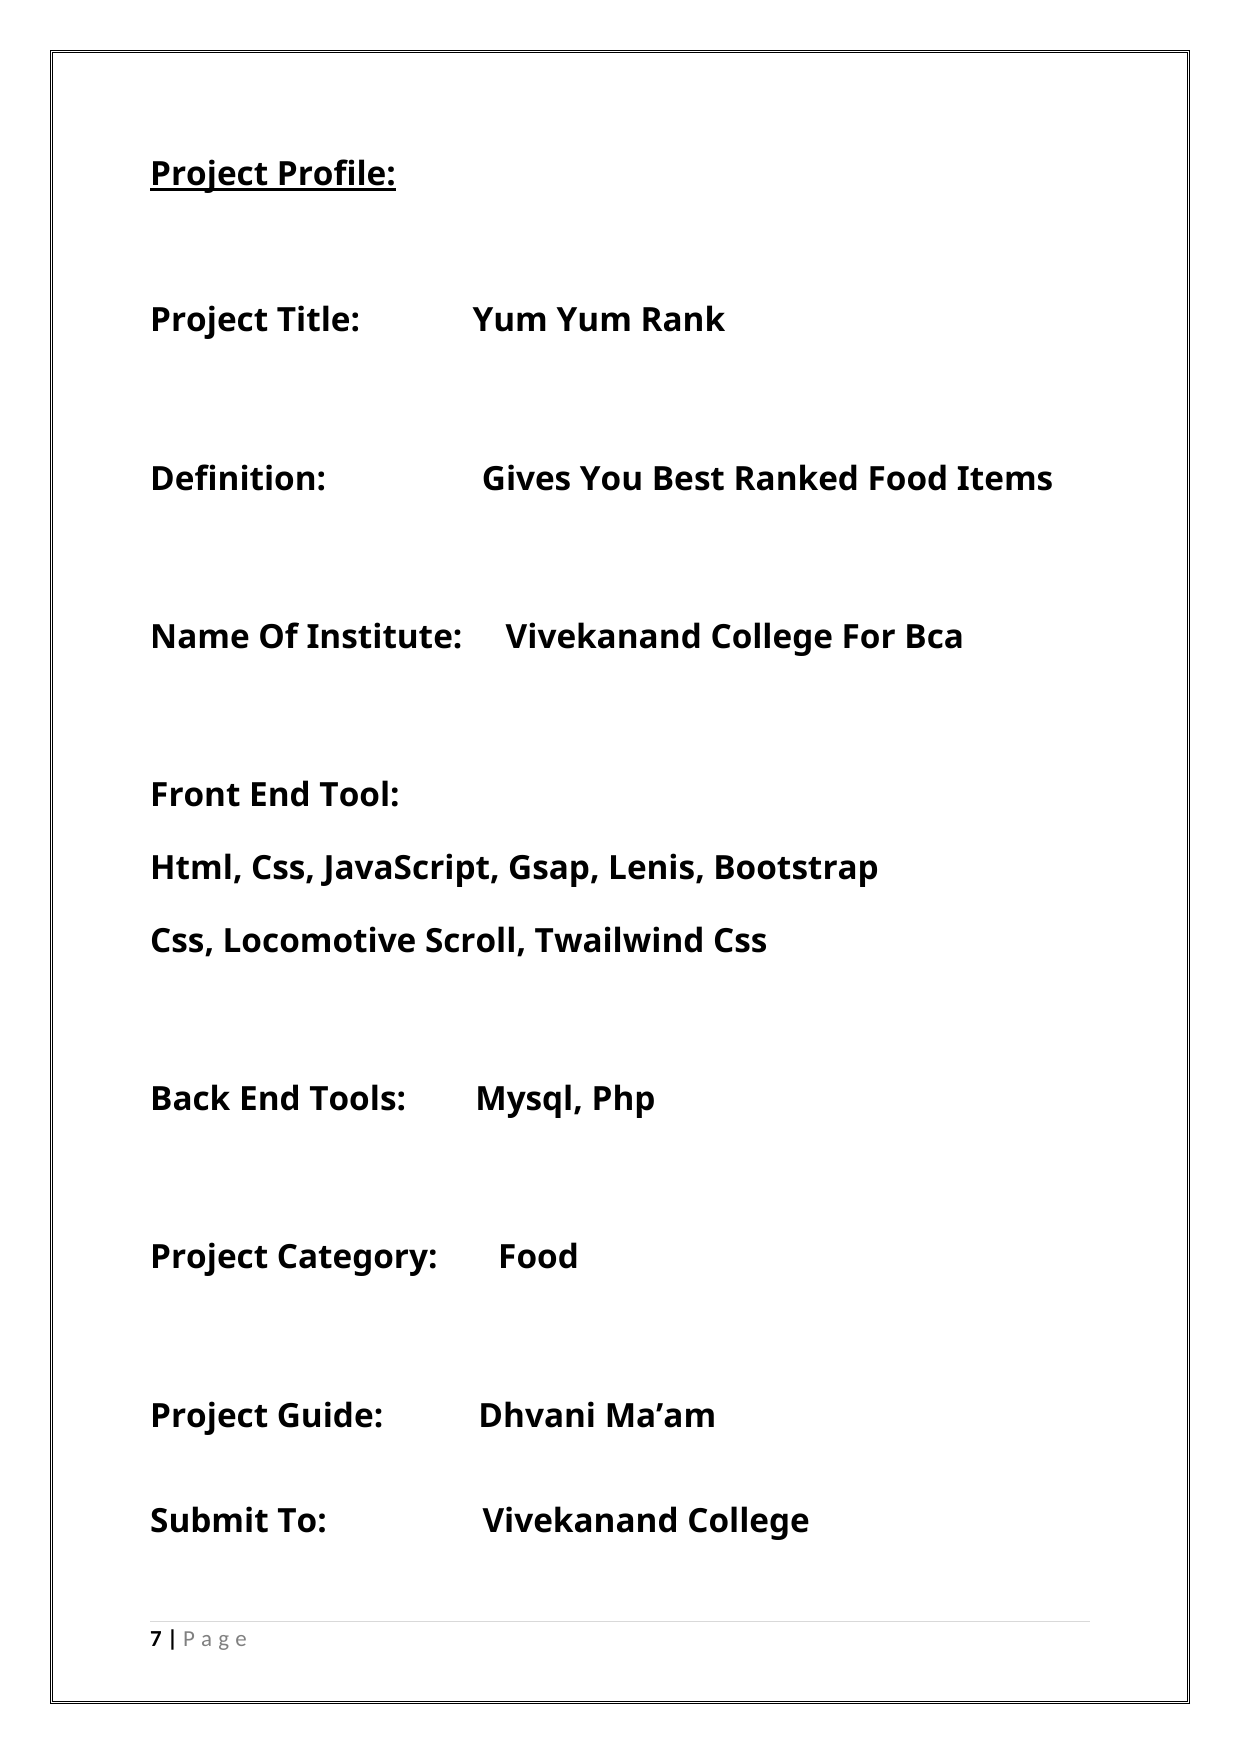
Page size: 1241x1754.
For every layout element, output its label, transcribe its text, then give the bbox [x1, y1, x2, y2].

subtitle Project Category: Food [150, 1233, 1090, 1279]
subtitle Project Title: Yum Yum Rank [150, 296, 1090, 341]
subtitle Front End Tool: [150, 771, 1090, 816]
subtitle Submit To: Vivekanand College [150, 1497, 1090, 1542]
subtitle Name Of Institute: Vivekanand College For Bca [150, 612, 1090, 658]
subtitle Css, Locomotive Scroll, Twailwind Css [150, 917, 1090, 962]
subtitle Project Profile: [150, 150, 1090, 195]
subtitle Project Guide: Dhvani Ma’am [150, 1391, 1090, 1437]
subtitle Html, Css, JavaScript, Gsap, Lenis, Bootstrap [150, 844, 1090, 889]
subtitle Definition: Gives You Best Ranked Food Items [150, 454, 1090, 500]
subtitle Back End Tools: Mysql, Php [150, 1075, 1090, 1120]
